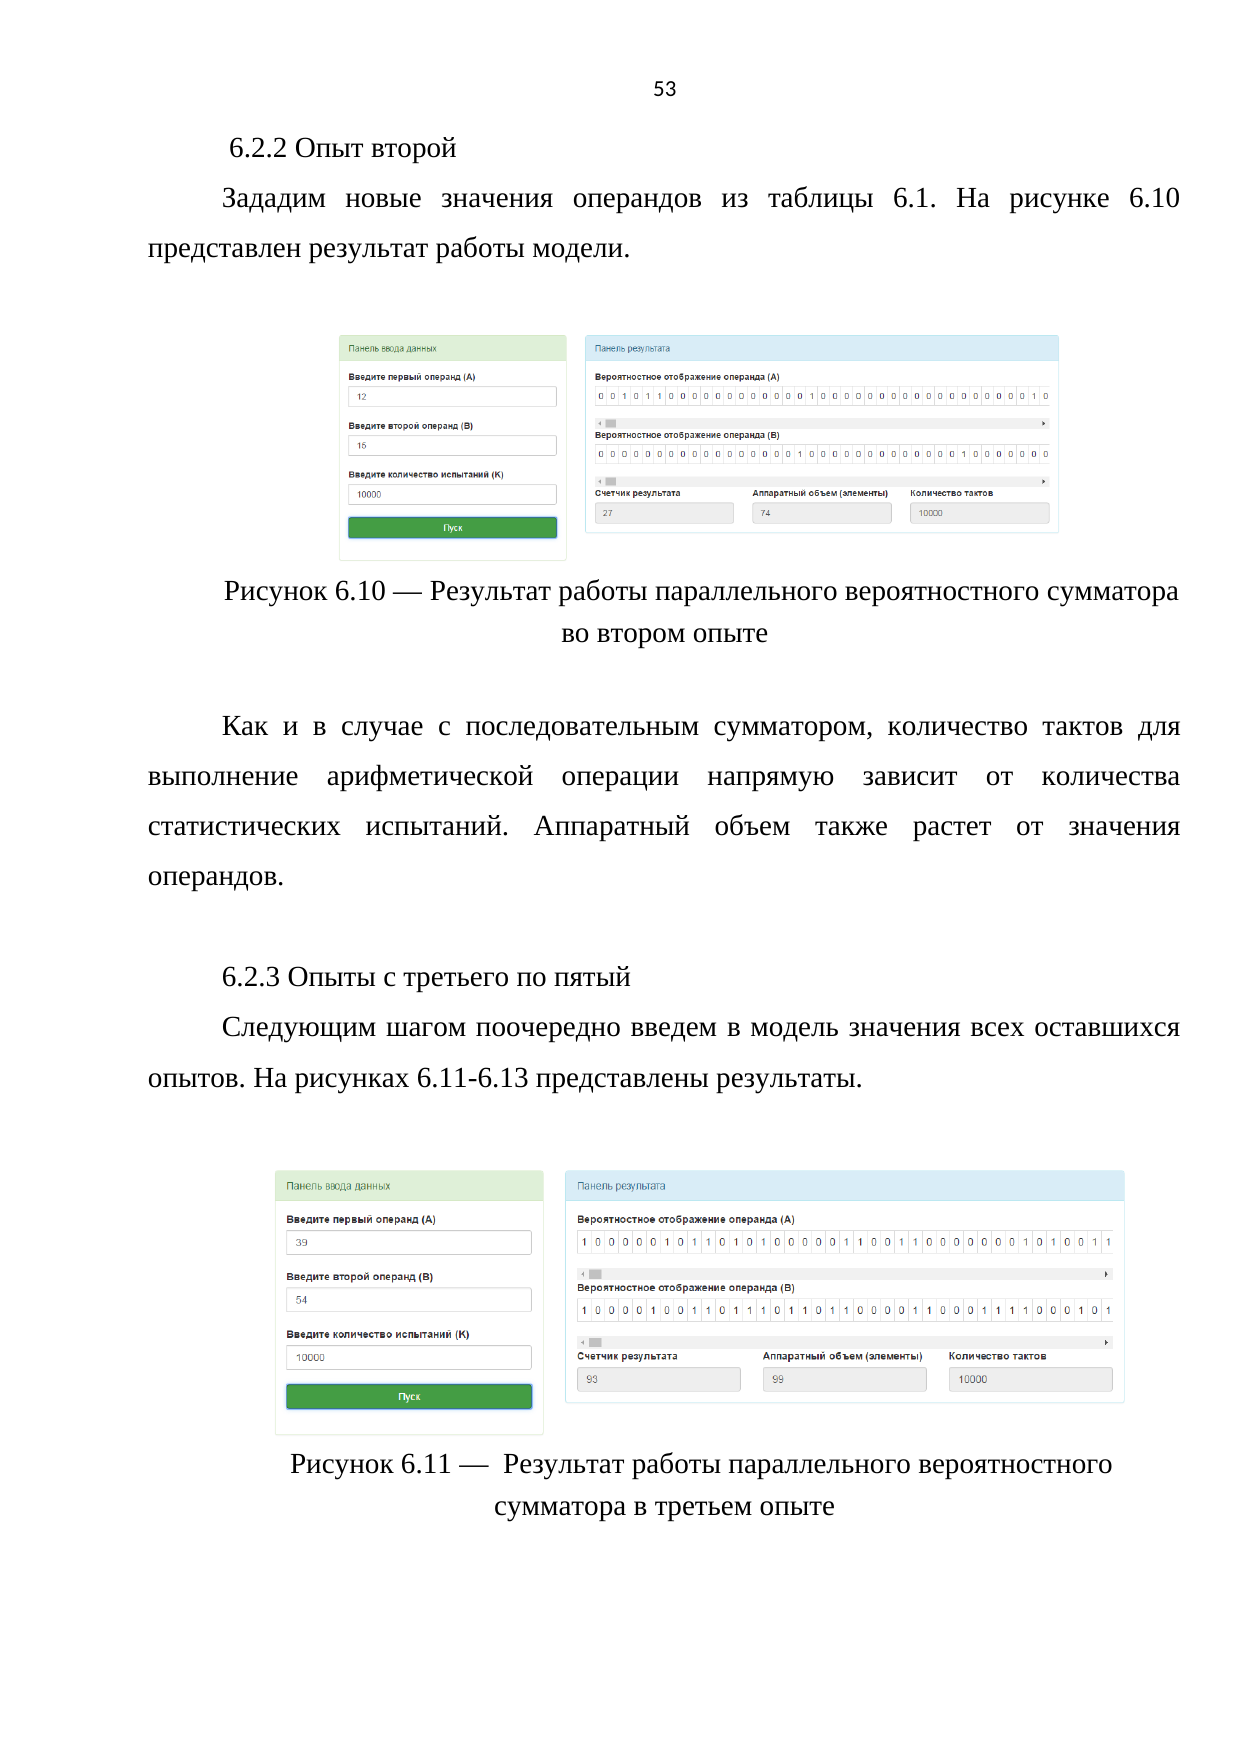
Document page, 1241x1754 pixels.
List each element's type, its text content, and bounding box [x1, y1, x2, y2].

text 6.2.2 Опыт второй [148, 130, 1181, 163]
text Зададим новые значения операндов из таблицы 6.1. На рисунке 6.10 представлен результат работы модели. [148, 180, 1181, 264]
text Рисунок 6.10 — Результат работы параллельного вероятностного сумматора во втором опыте [148, 573, 1181, 649]
text Следующим шагом поочередно введем в модель значения всех оставшихся опытов. На рисунках 6.11-6.13 представлены результаты. [148, 1009, 1181, 1093]
picture [265, 1160, 1138, 1440]
text Рисунок 6.11 — Результат работы параллельного вероятностного сумматора в третьем опыте [148, 1446, 1181, 1522]
text 6.2.3 Опыты с третьего по пятый [148, 959, 1181, 993]
picture [336, 331, 1067, 567]
text Как и в случае с последовательным сумматором, количество тактов для выполнение арифметической операции напрямую зависит от количества статистических испытаний. Аппаратный объем также растет от значения операндов. [148, 708, 1181, 892]
